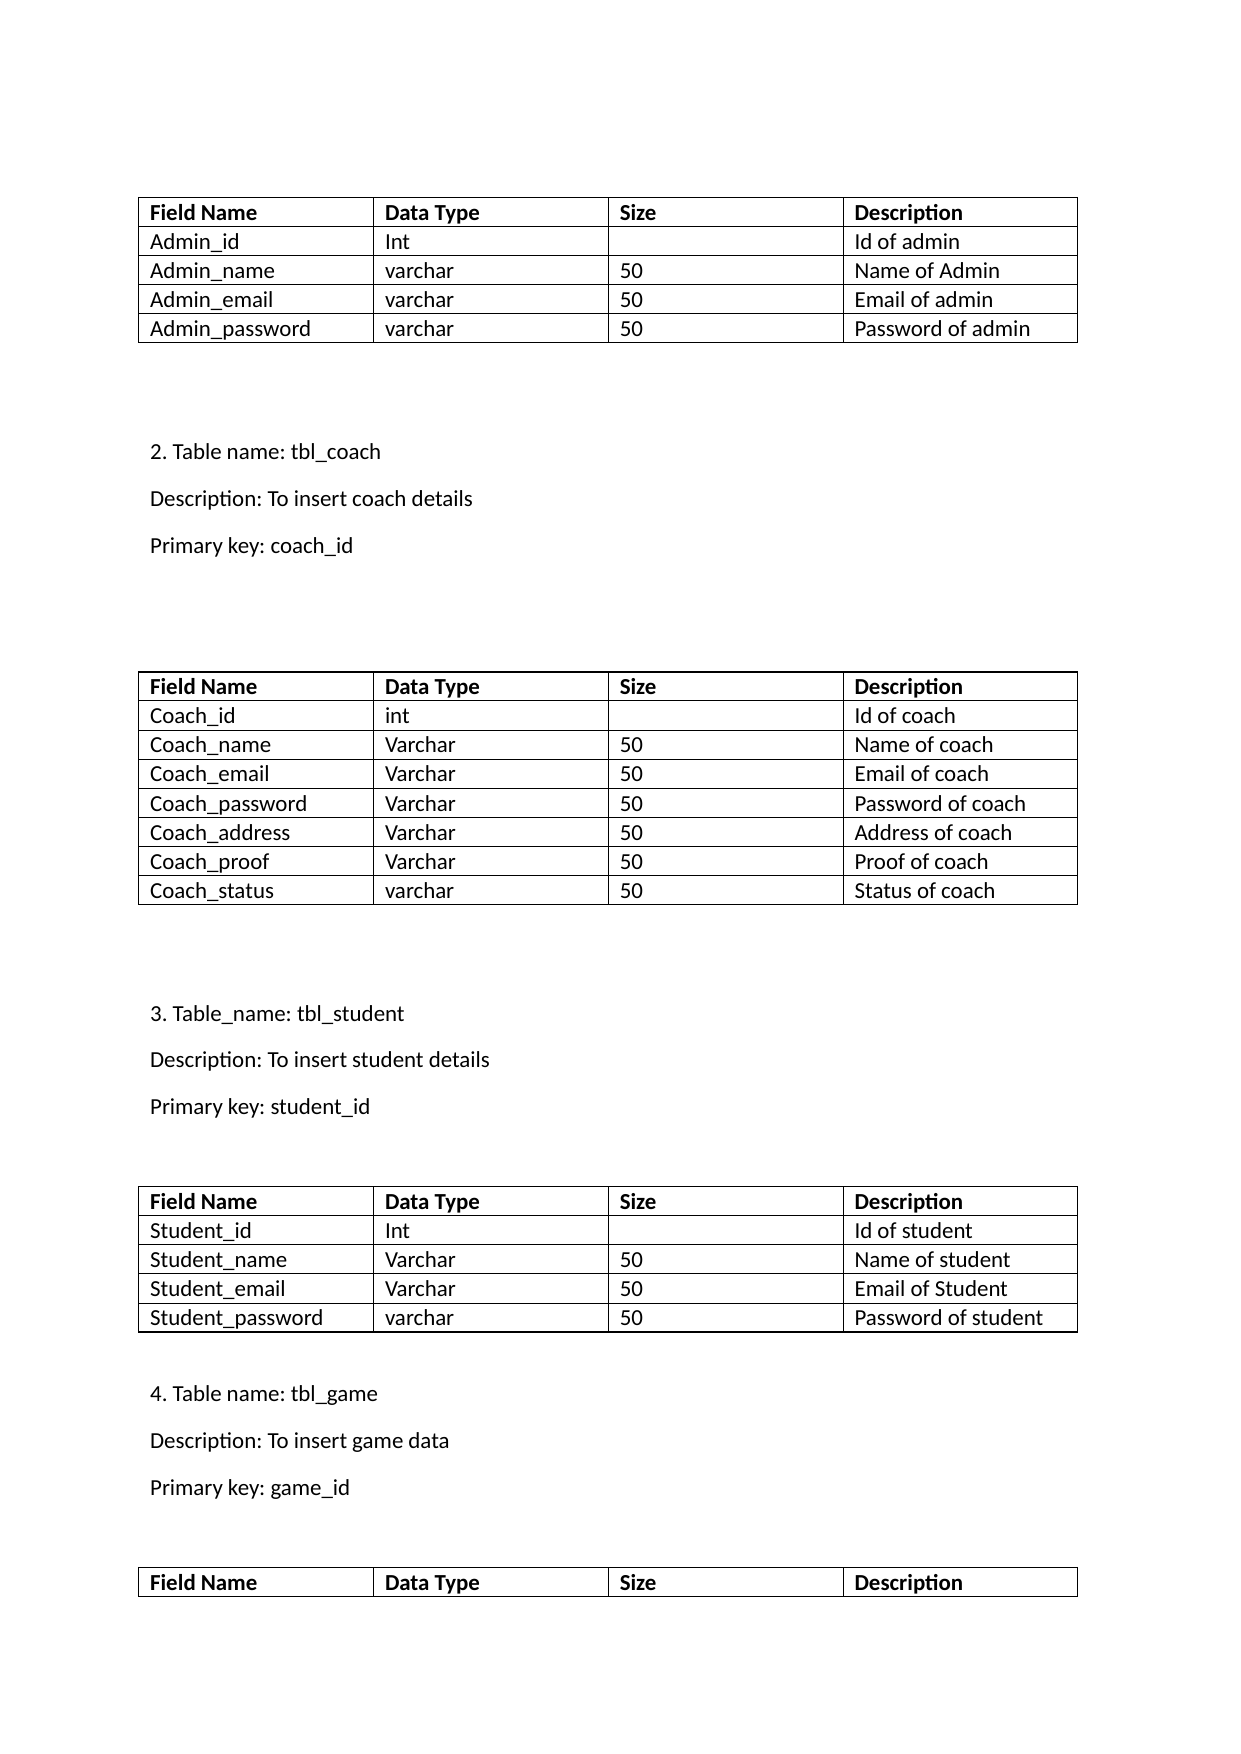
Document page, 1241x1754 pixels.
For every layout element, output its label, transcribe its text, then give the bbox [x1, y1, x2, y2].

table_cell Admin_email [139, 285, 373, 313]
table_cell Int [374, 227, 608, 255]
table_header Description [844, 1568, 1077, 1596]
table_cell Coach_email [139, 760, 373, 788]
table_cell 50 [609, 1274, 843, 1302]
table_header Data Type [374, 1568, 608, 1596]
table_cell [609, 701, 843, 729]
table_header Field Name [139, 1568, 373, 1596]
table_cell Status of coach [844, 876, 1077, 904]
text 2. Table name: tbl_coach [150, 437, 1090, 465]
table_cell [609, 1216, 843, 1244]
table_header Description [844, 198, 1077, 226]
table_cell Coach_proof [139, 847, 373, 875]
table_cell int [374, 701, 608, 729]
text Primary key: game_id [150, 1473, 1090, 1501]
table_cell 50 [609, 1304, 843, 1331]
table_cell 50 [609, 1245, 843, 1273]
table_cell Email of Student [844, 1274, 1077, 1302]
table_cell Password of admin [844, 314, 1077, 342]
table_cell 50 [609, 818, 843, 846]
table_cell Password of coach [844, 789, 1077, 817]
table_header Size [609, 1568, 843, 1596]
table_header Size [609, 673, 843, 700]
table_header Data Type [374, 673, 608, 700]
table_cell Varchar [374, 847, 608, 875]
table_cell Name of Admin [844, 256, 1077, 284]
table_cell 50 [609, 760, 843, 788]
table_cell 50 [609, 256, 843, 284]
table_cell Address of coach [844, 818, 1077, 846]
table_cell Varchar [374, 731, 608, 758]
table_cell varchar [374, 314, 608, 342]
table_cell 50 [609, 876, 843, 904]
table_cell 50 [609, 314, 843, 342]
table_header Size [609, 1187, 843, 1215]
table_header Description [844, 1187, 1077, 1215]
table_header Field Name [139, 1187, 373, 1215]
table_cell Proof of coach [844, 847, 1077, 875]
table_cell Student_id [139, 1216, 373, 1244]
text Primary key: coach_id [150, 531, 1090, 559]
table_cell Varchar [374, 818, 608, 846]
table_cell Coach_id [139, 701, 373, 729]
table_cell Coach_status [139, 876, 373, 904]
text 3. Table_name: tbl_student [150, 999, 1090, 1027]
table_cell Student_password [139, 1304, 373, 1331]
table_cell 50 [609, 731, 843, 758]
table_cell Password of student [844, 1304, 1077, 1331]
text 4. Table name: tbl_game [150, 1379, 1090, 1407]
table_header Description [844, 673, 1077, 700]
table_header Field Name [139, 673, 373, 700]
table_cell Name of student [844, 1245, 1077, 1273]
table_cell Int [374, 1216, 608, 1244]
table_cell Admin_name [139, 256, 373, 284]
table_cell Coach_password [139, 789, 373, 817]
table_cell varchar [374, 876, 608, 904]
table_cell varchar [374, 256, 608, 284]
table_cell Admin_id [139, 227, 373, 255]
table_cell Coach_name [139, 731, 373, 758]
table_cell 50 [609, 847, 843, 875]
table_header Data Type [374, 198, 608, 226]
table_cell Name of coach [844, 731, 1077, 758]
table_cell Email of coach [844, 760, 1077, 788]
table_cell Id of student [844, 1216, 1077, 1244]
table_cell varchar [374, 1304, 608, 1331]
table_header Field Name [139, 198, 373, 226]
table_cell Student_email [139, 1274, 373, 1302]
text Primary key: student_id [150, 1092, 1090, 1120]
table_cell Admin_password [139, 314, 373, 342]
table_cell Varchar [374, 1274, 608, 1302]
text Description: To insert student details [150, 1046, 1090, 1073]
table_cell Varchar [374, 1245, 608, 1273]
table_cell Student_name [139, 1245, 373, 1273]
table_cell Varchar [374, 760, 608, 788]
table_cell Coach_address [139, 818, 373, 846]
table_cell Id of admin [844, 227, 1077, 255]
text Description: To insert coach details [150, 484, 1090, 512]
table_cell varchar [374, 285, 608, 313]
table_cell Email of admin [844, 285, 1077, 313]
table_cell Id of coach [844, 701, 1077, 729]
table_header Size [609, 198, 843, 226]
text Description: To insert game data [150, 1426, 1090, 1454]
table_cell Varchar [374, 789, 608, 817]
table_header Data Type [374, 1187, 608, 1215]
table_cell [609, 227, 843, 255]
table_cell 50 [609, 789, 843, 817]
table_cell 50 [609, 285, 843, 313]
